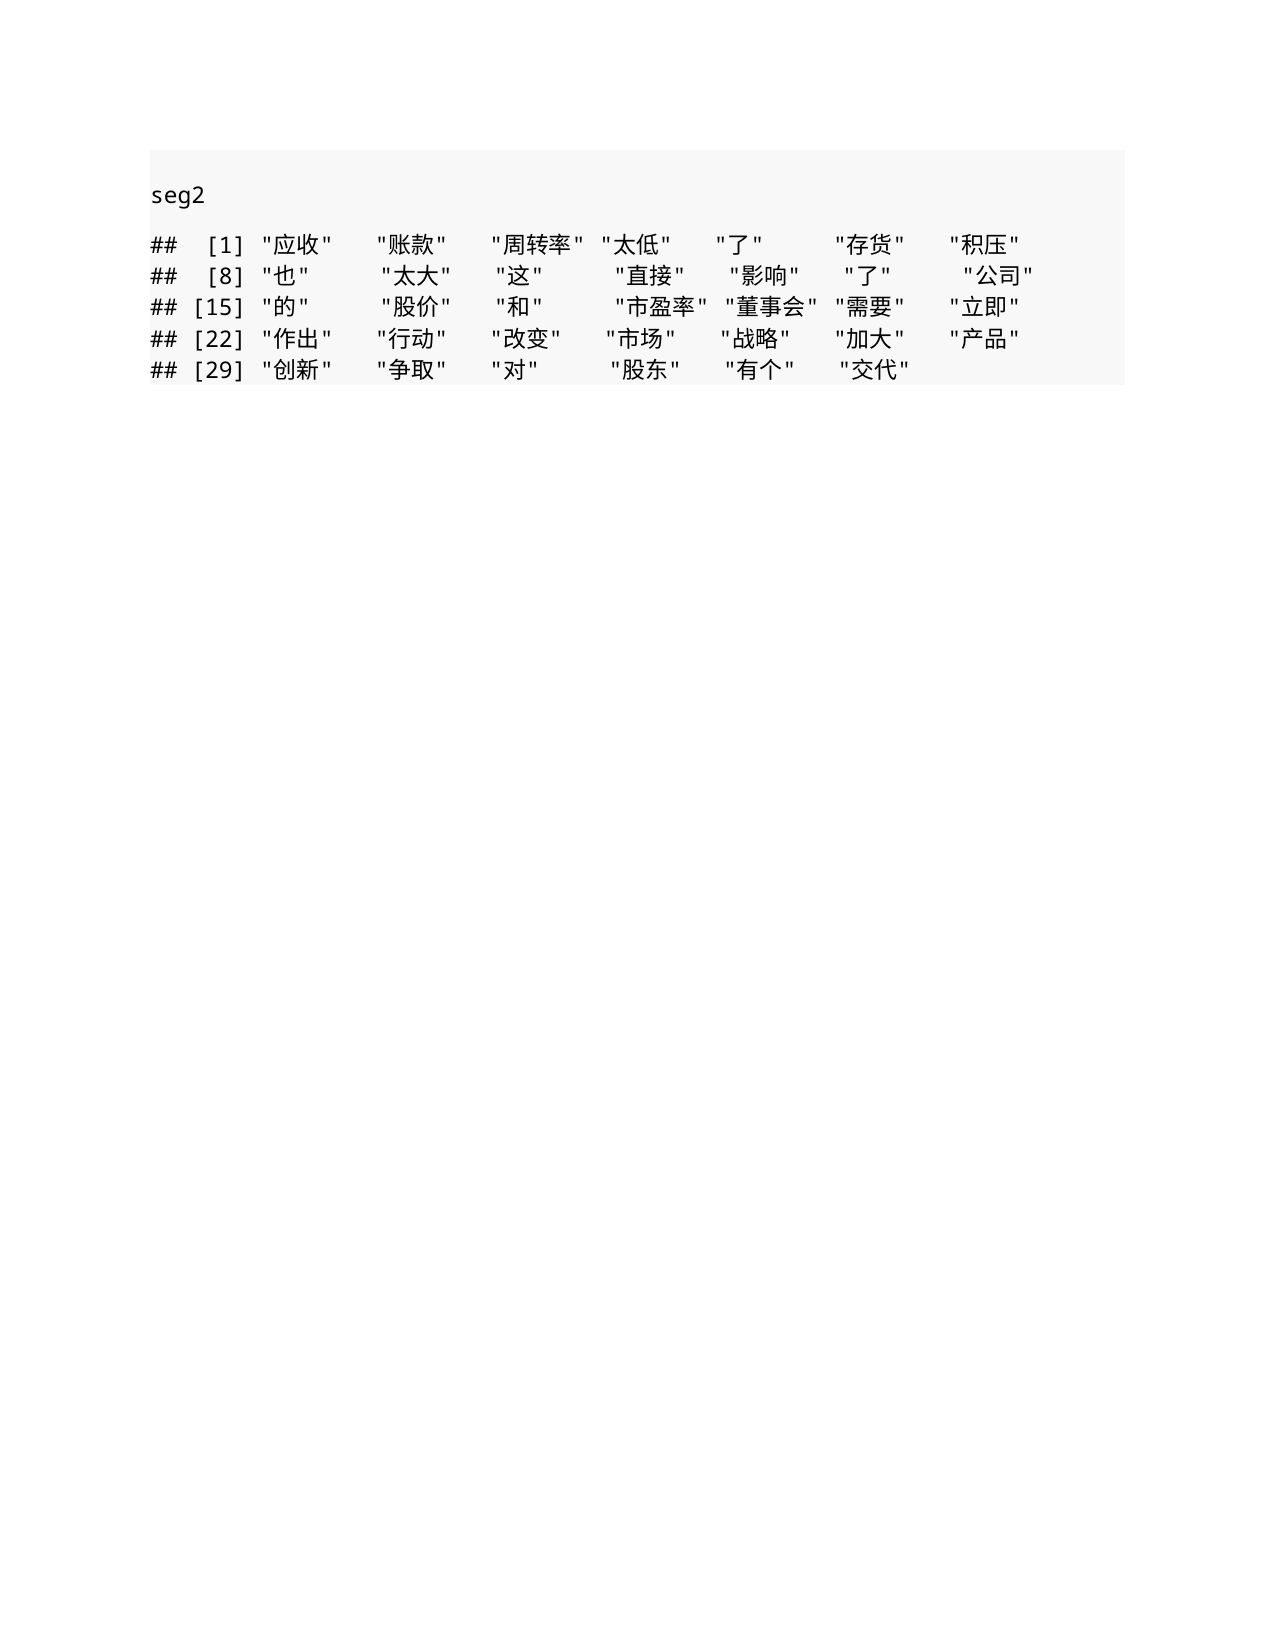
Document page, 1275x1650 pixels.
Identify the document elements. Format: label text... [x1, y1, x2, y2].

text ## [1] "应收" "账款" "周转率" "太低" "了" "存货" "积压" ## [8] "也" "太大" "这" "直接" "影响" "了" "公司" ## [15] "的" "股价" "和" "市盈率" "董事会" "需要" "立即" ## [22] "作出" "行动" "改变" "市场" "战略" "加大" "产品" ## [29] "创新" "争取" "对" "股东" "有个" "交代" [150, 229, 1125, 385]
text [150, 150, 1125, 210]
